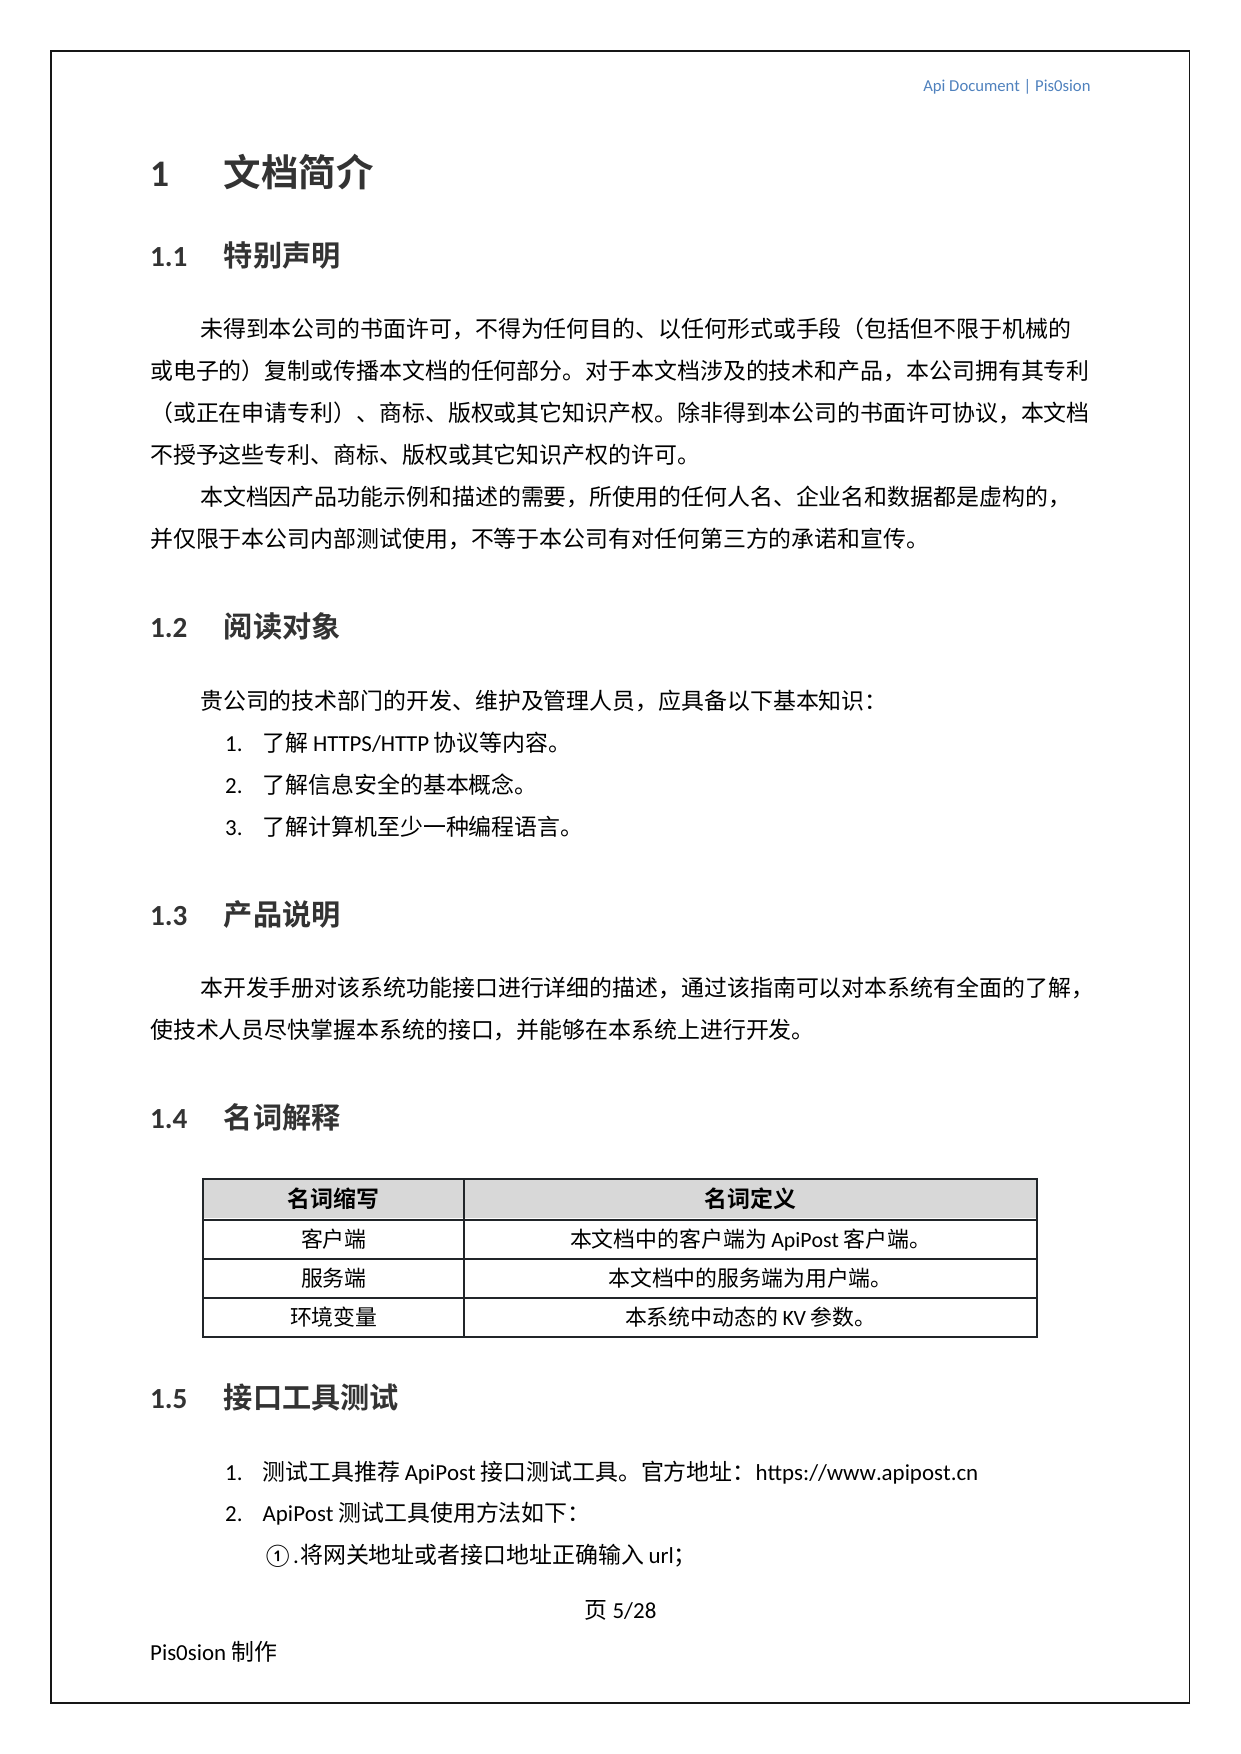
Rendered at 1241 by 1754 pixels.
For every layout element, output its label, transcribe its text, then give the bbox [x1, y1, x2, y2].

list 将网关地址或者接口地址正确输入url； [262, 1542, 1090, 1569]
text 本文档因产品功能示例和描述的需要，所使用的任何人名、企业名和数据都是虚构的，并仅限于本公司内部测试使用，不等于本公司有对任何第三方的承诺和宣传。 [150, 483, 1090, 553]
table_cell 服务端 [204, 1260, 463, 1297]
table_cell 本文档中的服务端为用户端。 [465, 1260, 1036, 1297]
table_header 名词缩写 [204, 1180, 463, 1218]
subtitle 阅读对象 [150, 609, 1090, 645]
subtitle 接口工具测试 [150, 1380, 1090, 1416]
subtitle 名词解释 [150, 1100, 1090, 1136]
table_header 名词定义 [465, 1180, 1036, 1218]
text 贵公司的技术部门的开发、维护及管理人员，应具备以下基本知识： [150, 687, 1090, 715]
list 了解HTTPS/HTTP协议等内容。 [225, 729, 1090, 757]
list ApiPost测试工具使用方法如下： [225, 1499, 1090, 1528]
table_cell 客户端 [204, 1221, 463, 1258]
table_cell 环境变量 [204, 1299, 463, 1336]
subtitle 产品说明 [150, 897, 1090, 932]
subtitle 文档简介 [150, 150, 1090, 196]
list 测试工具推荐ApiPost接口测试工具。官方地址：https://www.apipost.cn [225, 1458, 1090, 1486]
subtitle 特别声明 [150, 238, 1090, 273]
text 未得到本公司的书面许可，不得为任何目的、以任何形式或手段（包括但不限于机械的或电子的）复制或传播本文档的任何部分。对于本文档涉及的技术和产品，本公司拥有其专利（或正在申请专利）、商标、版权或其它知识产权。除非得到本公司的书面许可协议，本文档不授予这些专利、商标、版权或其它知识产权的许可。 [150, 315, 1090, 469]
table_cell 本系统中动态的KV参数。 [465, 1299, 1036, 1336]
text 本开发手册对该系统功能接口进行详细的描述，通过该指南可以对本系统有全面的了解，使技术人员尽快掌握本系统的接口，并能够在本系统上进行开发。 [150, 974, 1090, 1044]
list 了解信息安全的基本概念。 [225, 771, 1090, 799]
list 了解计算机至少一种编程语言。 [225, 813, 1090, 841]
table_cell 本文档中的客户端为ApiPost客户端。 [465, 1221, 1036, 1258]
